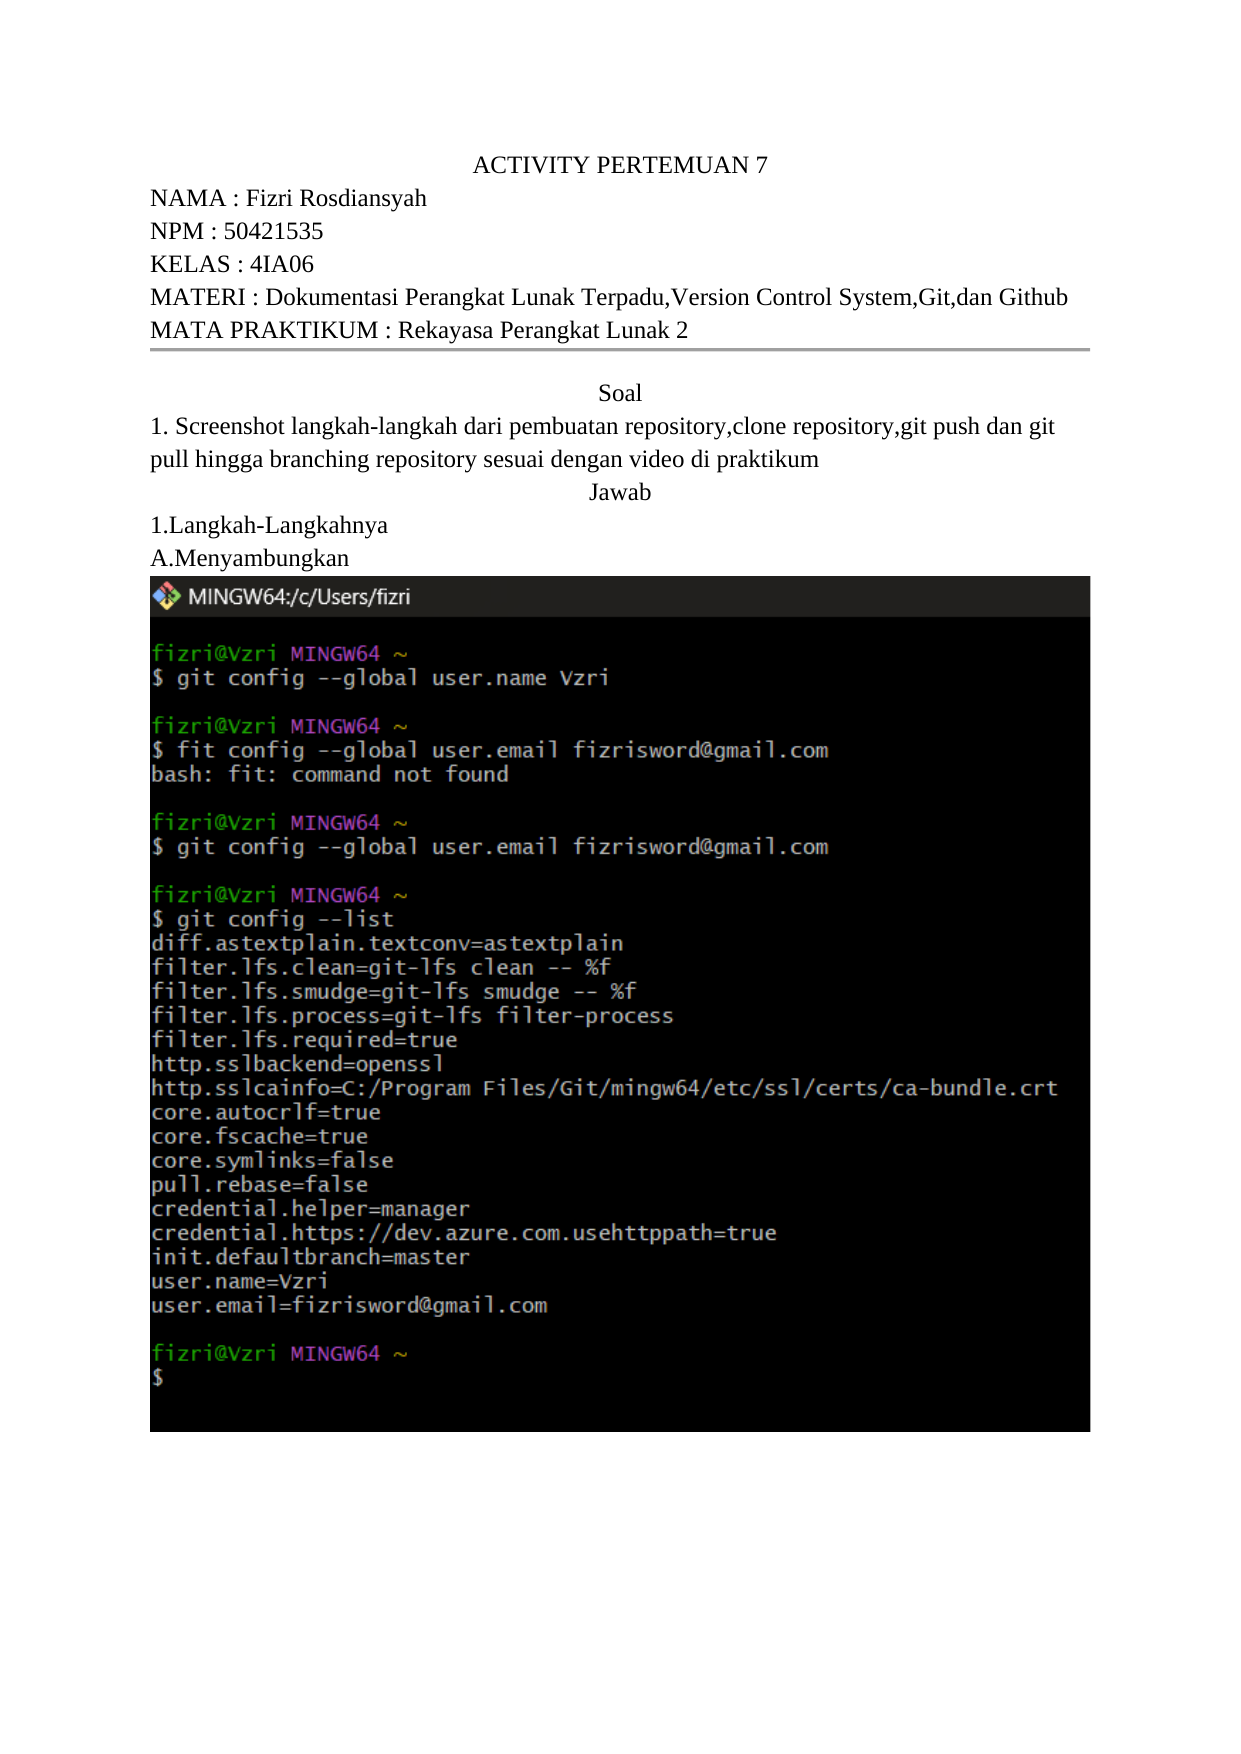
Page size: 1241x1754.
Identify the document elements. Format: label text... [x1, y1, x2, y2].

text MATERI : Dokumentasi Perangkat Lunak Terpadu,Version Control System,Git,dan Github [150, 282, 1090, 311]
text NAMA : Fizri Rosdiansyah [150, 183, 1090, 212]
picture [150, 576, 1091, 1432]
text NPM : 50421535 [150, 216, 1090, 245]
text ACTIVITY PERTEMUAN 7 [150, 150, 1090, 179]
text Jawab [150, 477, 1090, 506]
text A.Menyambungkan [150, 543, 1090, 572]
text KELAS : 4IA06 [150, 249, 1090, 278]
text MATA PRAKTIKUM : Rekayasa Perangkat Lunak 2 [150, 315, 1090, 344]
text Soal [150, 378, 1090, 407]
text 1.Langkah-Langkahnya [150, 510, 1090, 539]
text 1. Screenshot langkah-langkah dari pembuatan repository,clone repository,git push dan git pull hingga branching repository sesuai dengan video di praktikum [150, 411, 1090, 473]
